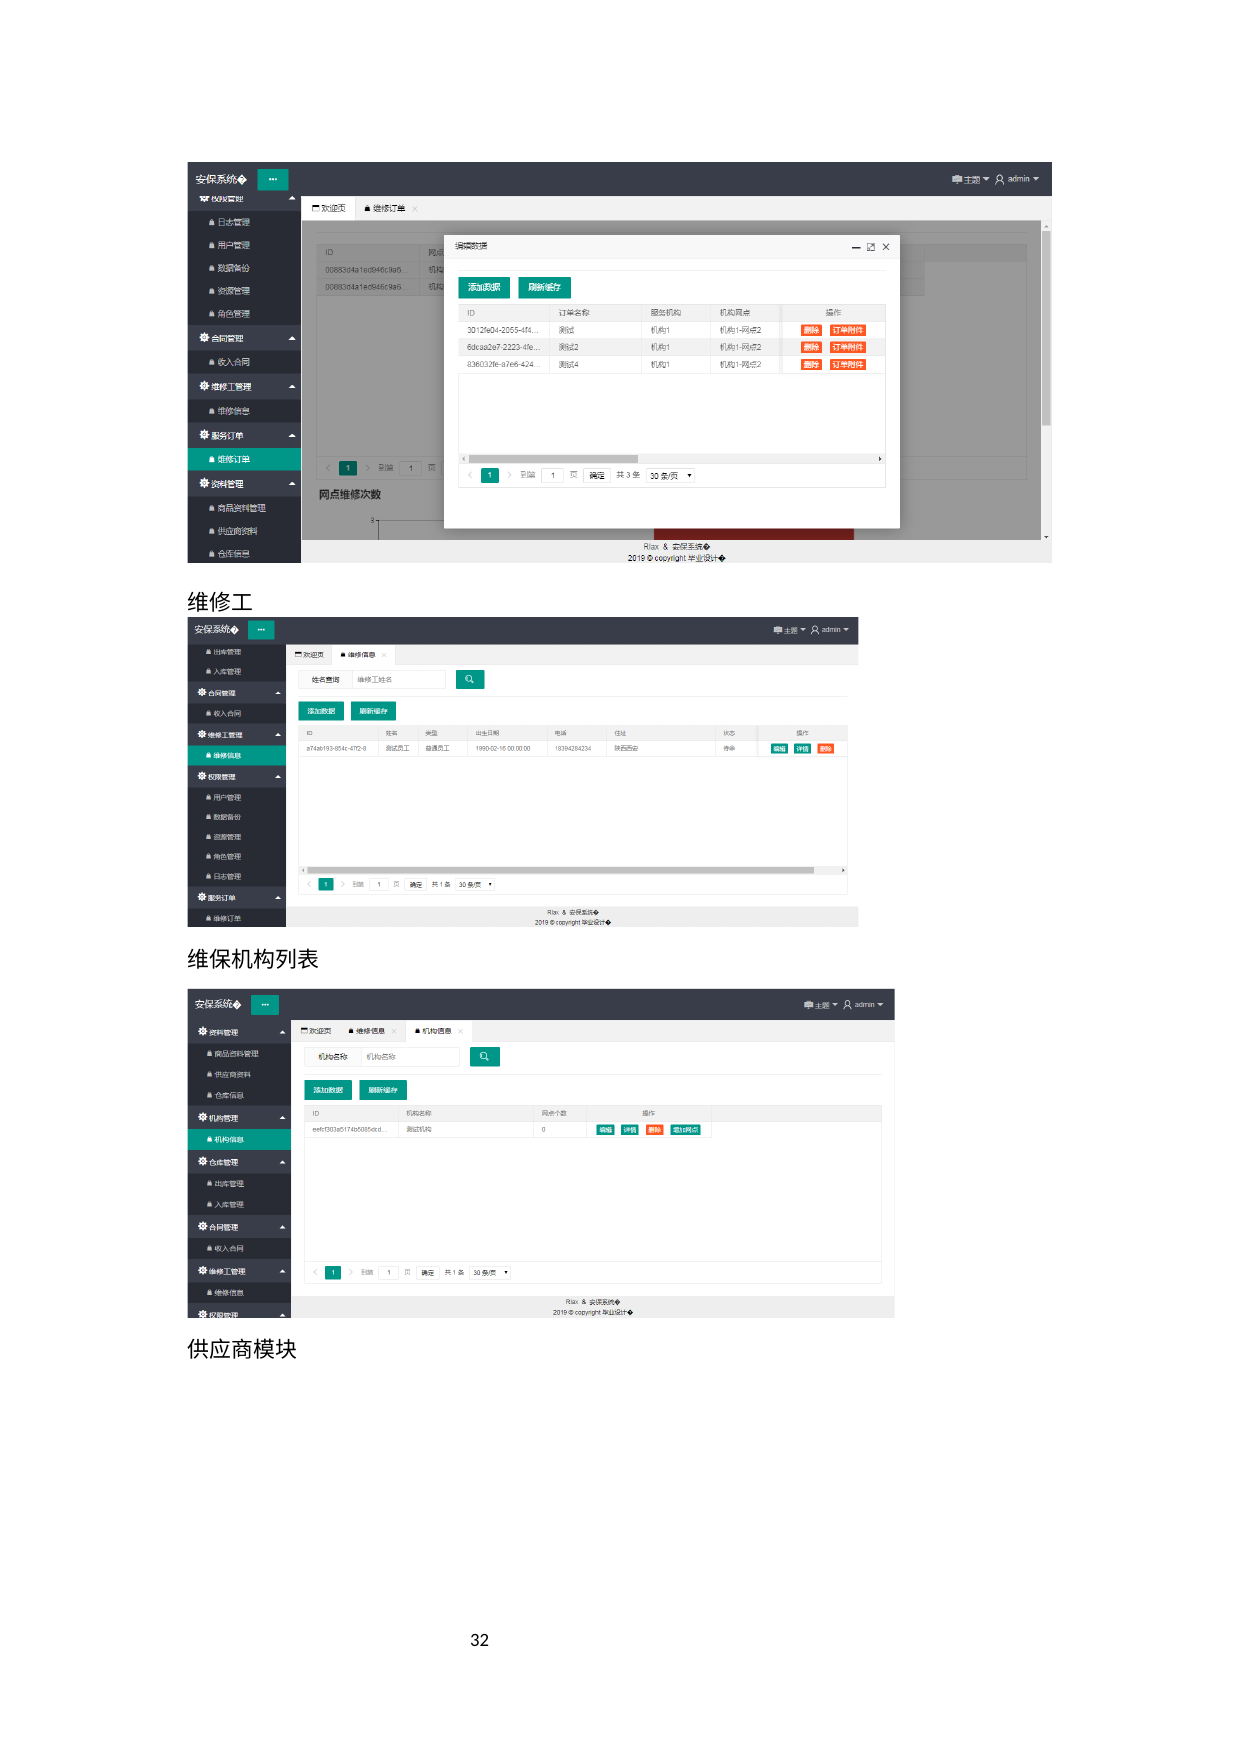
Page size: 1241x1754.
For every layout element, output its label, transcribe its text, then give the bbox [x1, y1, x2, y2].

picture [187, 162, 1052, 563]
list 维保机构列表 [187, 942, 1053, 974]
picture [187, 617, 859, 927]
picture [187, 988, 895, 1318]
text 维修工 [187, 584, 1053, 617]
list 供应商模块 [187, 1332, 1053, 1364]
